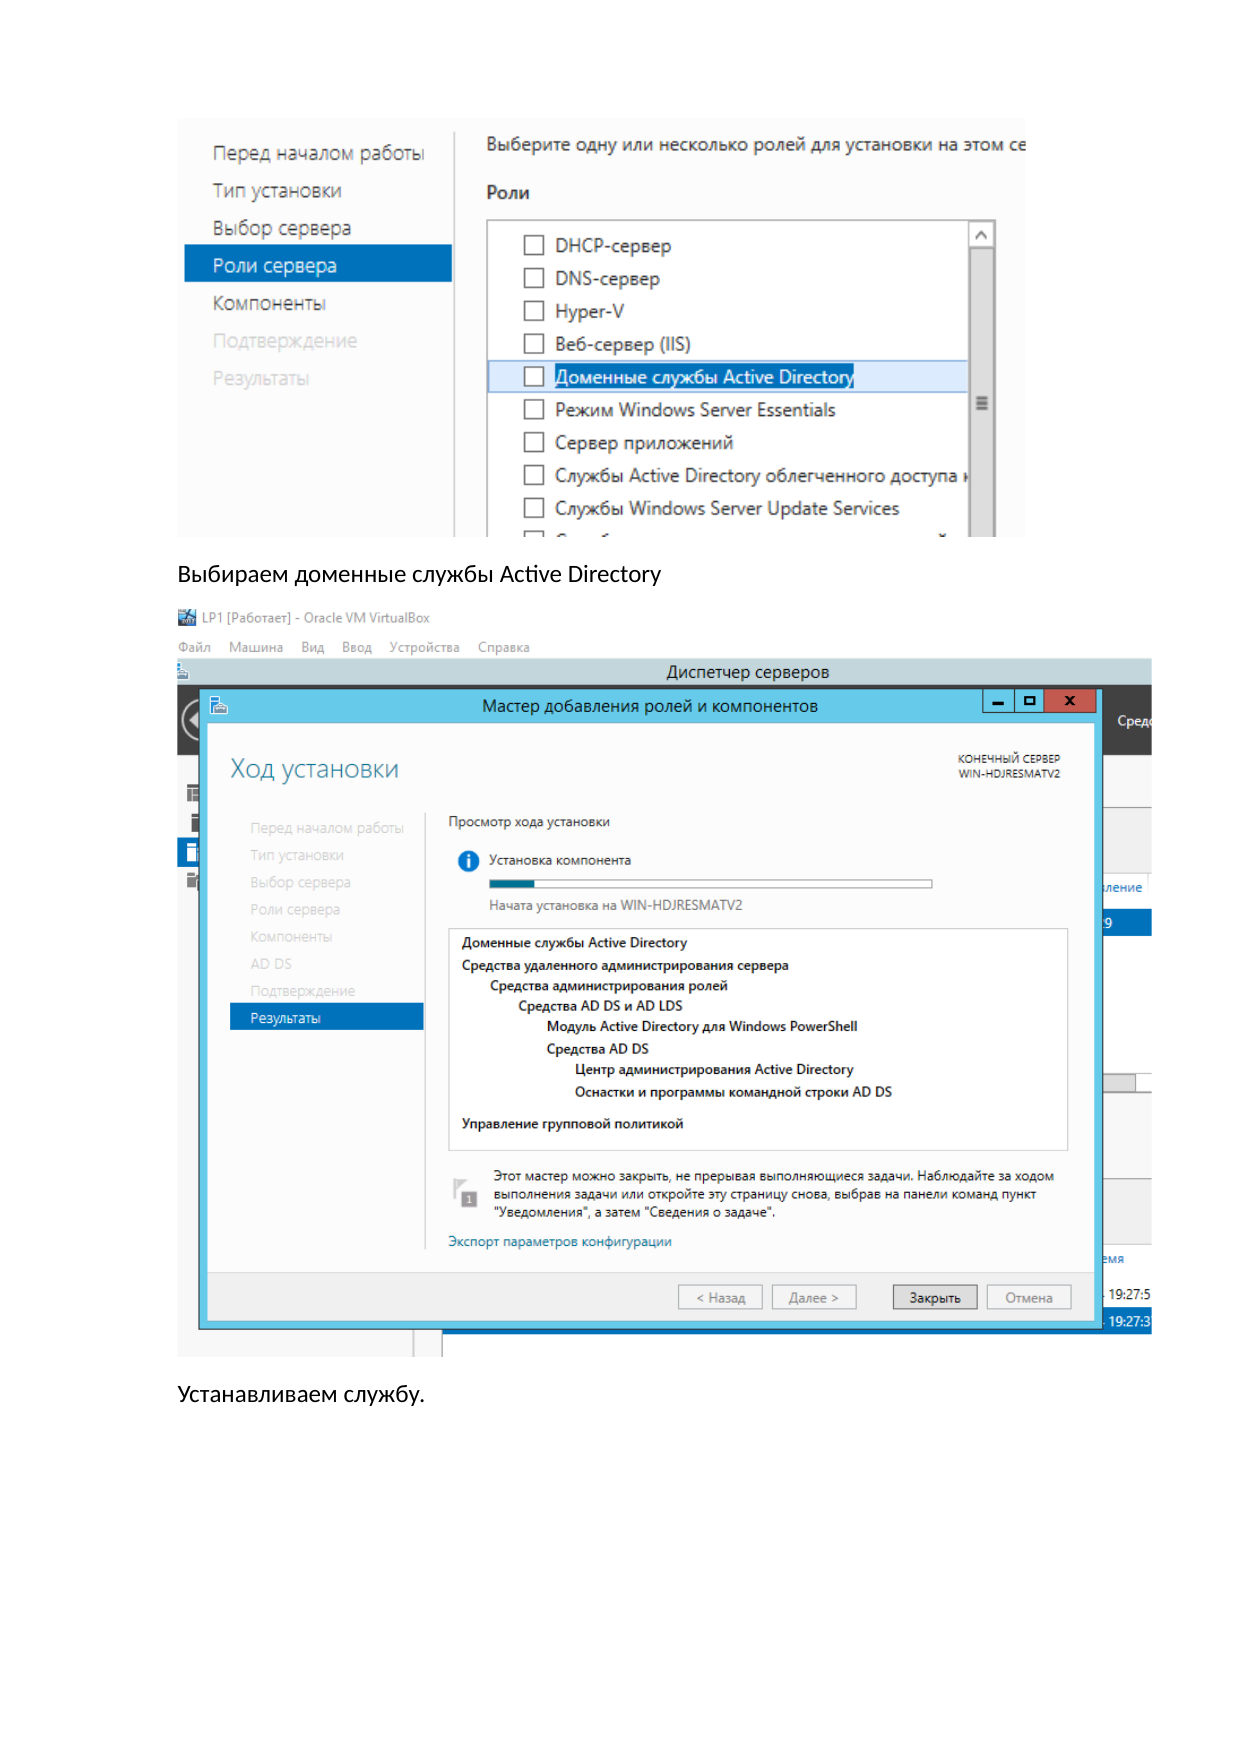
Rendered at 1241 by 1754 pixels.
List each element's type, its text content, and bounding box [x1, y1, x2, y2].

picture [177, 609, 1152, 1357]
text Устанавливаем службу. [177, 1378, 1152, 1409]
picture [177, 118, 1026, 537]
text Выбираем доменные службы Active Directory [177, 558, 1152, 589]
